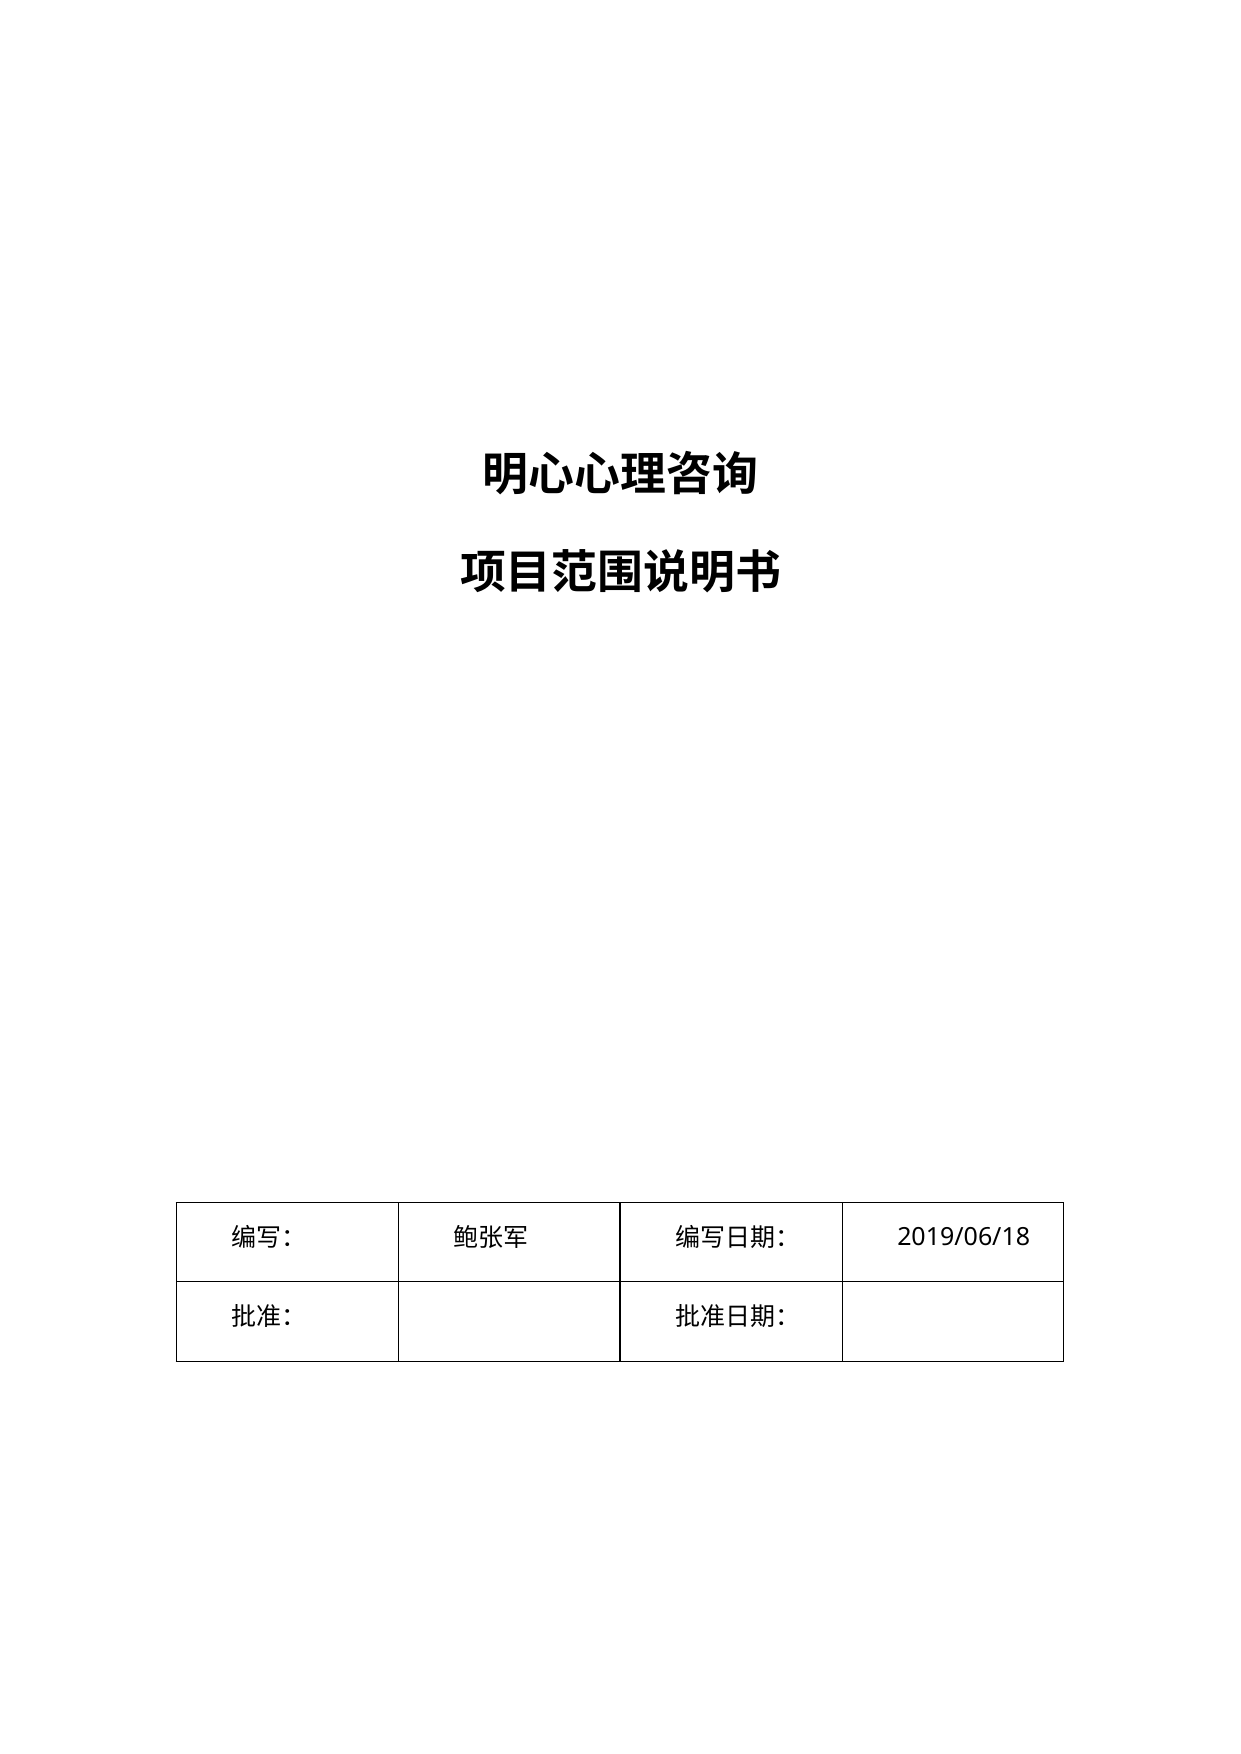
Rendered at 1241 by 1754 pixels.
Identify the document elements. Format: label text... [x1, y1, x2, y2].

table_header 编写： [177, 1203, 398, 1281]
text 明心心理咨询 [187, 422, 1053, 519]
table_cell 批准日期： [621, 1282, 842, 1361]
table_cell [843, 1282, 1063, 1361]
table_header 鲍张军 [399, 1203, 619, 1281]
table_header 2019/06/18 [843, 1203, 1063, 1281]
text 项目范围说明书 [187, 519, 1053, 617]
table_cell 批准： [177, 1282, 398, 1361]
table_header 编写日期： [621, 1203, 842, 1281]
table_cell [399, 1282, 619, 1361]
